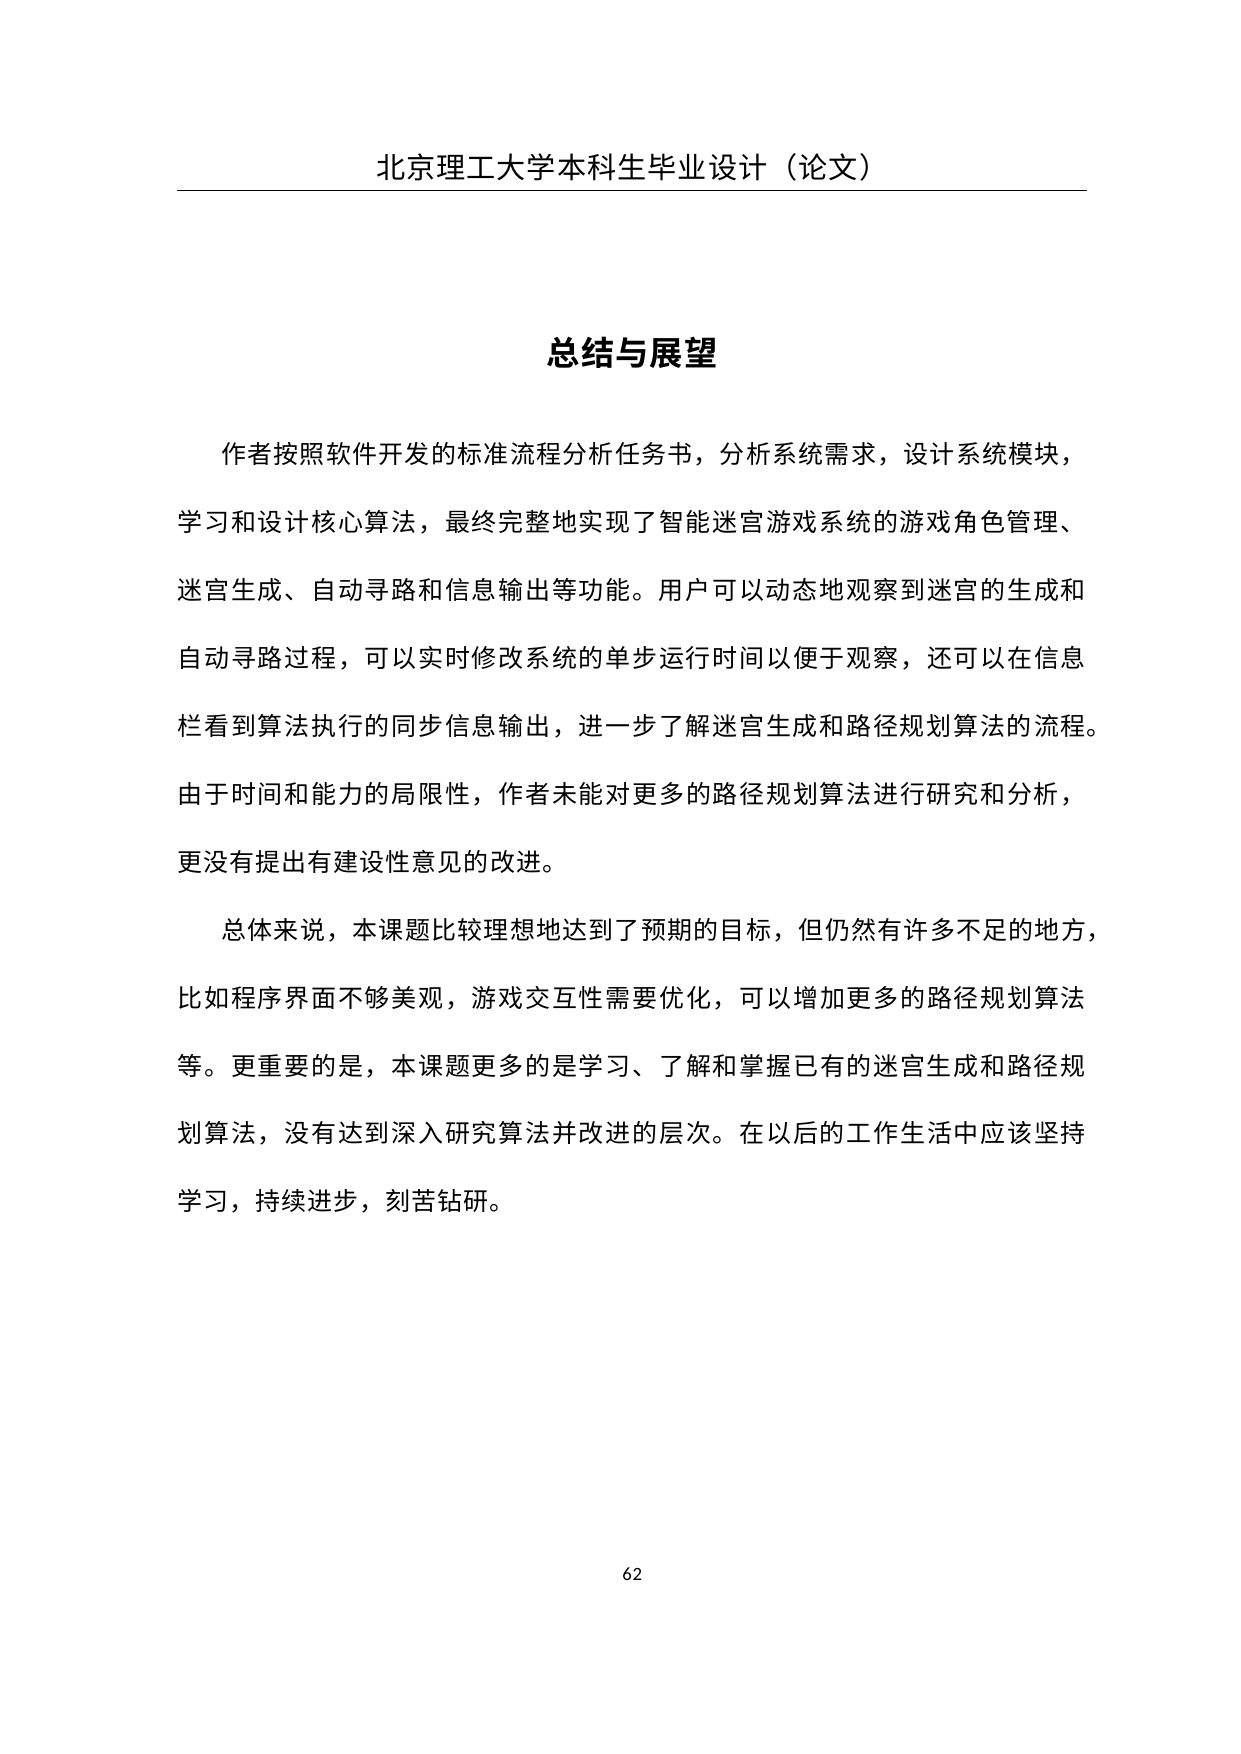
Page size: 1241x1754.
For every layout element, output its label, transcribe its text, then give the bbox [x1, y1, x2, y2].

text 作者按照软件开发的标准流程分析任务书，分析系统需求，设计系统模块，学习和设计核心算法，最终完整地实现了智能迷宫游戏系统的游戏角色管理、迷宫生成、自动寻路和信息输出等功能。用户可以动态地观察到迷宫的生成和自动寻路过程，可以实时修改系统的单步运行时间以便于观察，还可以在信息栏看到算法执行的同步信息输出，进一步了解迷宫生成和路径规划算法的流程。由于时间和能力的局限性，作者未能对更多的路径规划算法进行研究和分析，更没有提出有建设性意见的改进。 [177, 419, 1087, 894]
subtitle 总结与展望 [177, 317, 1087, 384]
text 总体来说，本课题比较理想地达到了预期的目标，但仍然有许多不足的地方，比如程序界面不够美观，游戏交互性需要优化，可以增加更多的路径规划算法等。更重要的是，本课题更多的是学习、了解和掌握已有的迷宫生成和路径规划算法，没有达到深入研究算法并改进的层次。在以后的工作生活中应该坚持学习，持续进步，刻苦钻研。 [177, 894, 1087, 1234]
